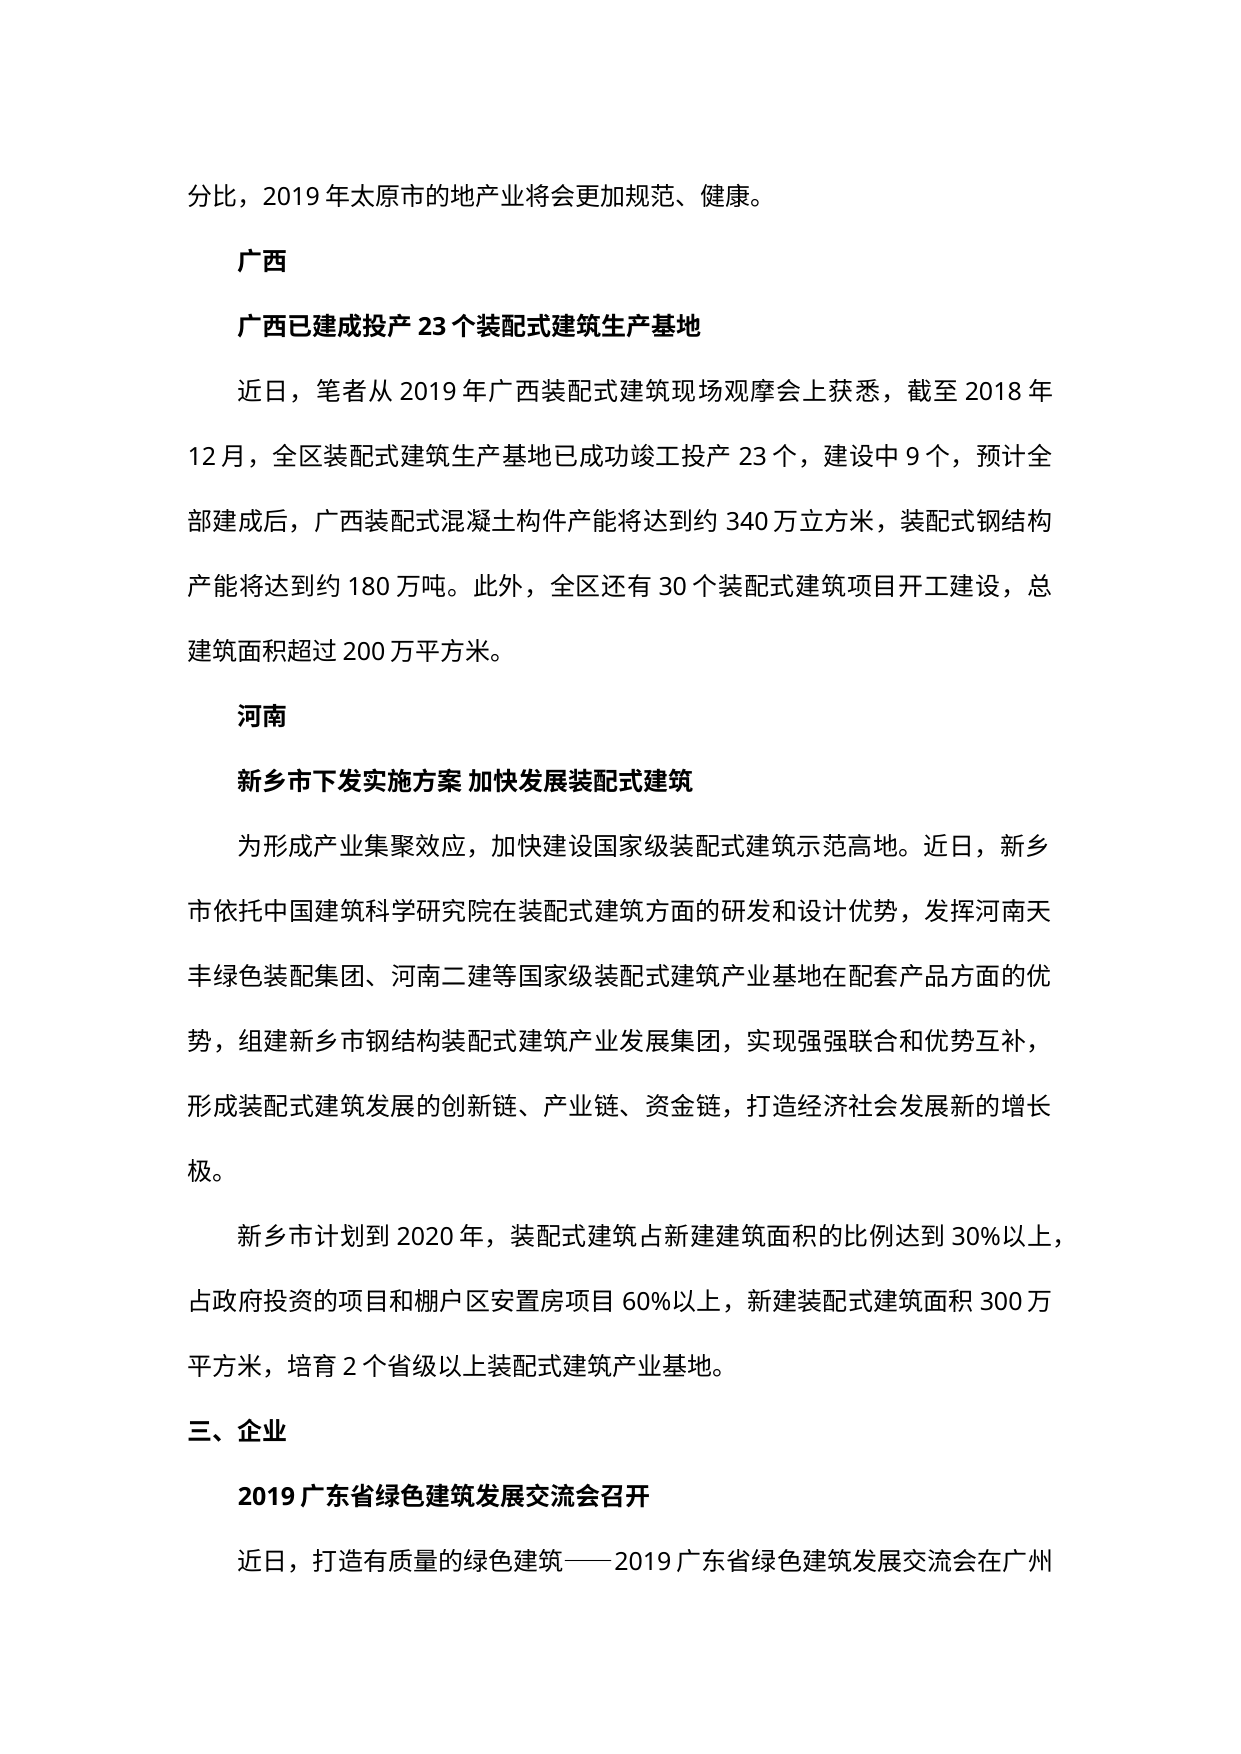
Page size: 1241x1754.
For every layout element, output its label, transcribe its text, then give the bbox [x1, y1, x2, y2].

text 近日，笔者从2019年广西装配式建筑现场观摩会上获悉，截至2018年12月，全区装配式建筑生产基地已成功竣工投产23个，建设中9个，预计全部建成后，广西装配式混凝土构件产能将达到约340万立方米，装配式钢结构产能将达到约180万吨。此外，全区还有30个装配式建筑项目开工建设，总建筑面积超过200万平方米。 [187, 357, 1053, 682]
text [187, 162, 1053, 227]
text 广西 [187, 227, 1053, 292]
text 新乡市下发实施方案 加快发展装配式建筑 [187, 747, 1053, 812]
text 广西已建成投产23个装配式建筑生产基地 [187, 292, 1053, 357]
text 三、企业 2019广东省绿色建筑发展交流会召开 [187, 1397, 1053, 1527]
text 新乡市计划到2020年，装配式建筑占新建建筑面积的比例达到30%以上，占政府投资的项目和棚户区安置房项目60%以上，新建装配式建筑面积300万平方米，培育2个省级以上装配式建筑产业基地。 [187, 1202, 1053, 1397]
text 河南 [187, 682, 1053, 747]
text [187, 1527, 1053, 1592]
text 为形成产业集聚效应，加快建设国家级装配式建筑示范高地。近日，新乡市依托中国建筑科学研究院在装配式建筑方面的研发和设计优势，发挥河南天丰绿色装配集团、河南二建等国家级装配式建筑产业基地在配套产品方面的优势，组建新乡市钢结构装配式建筑产业发展集团，实现强强联合和优势互补，形成装配式建筑发展的创新链、产业链、资金链，打造经济社会发展新的增长极。 [187, 812, 1053, 1202]
